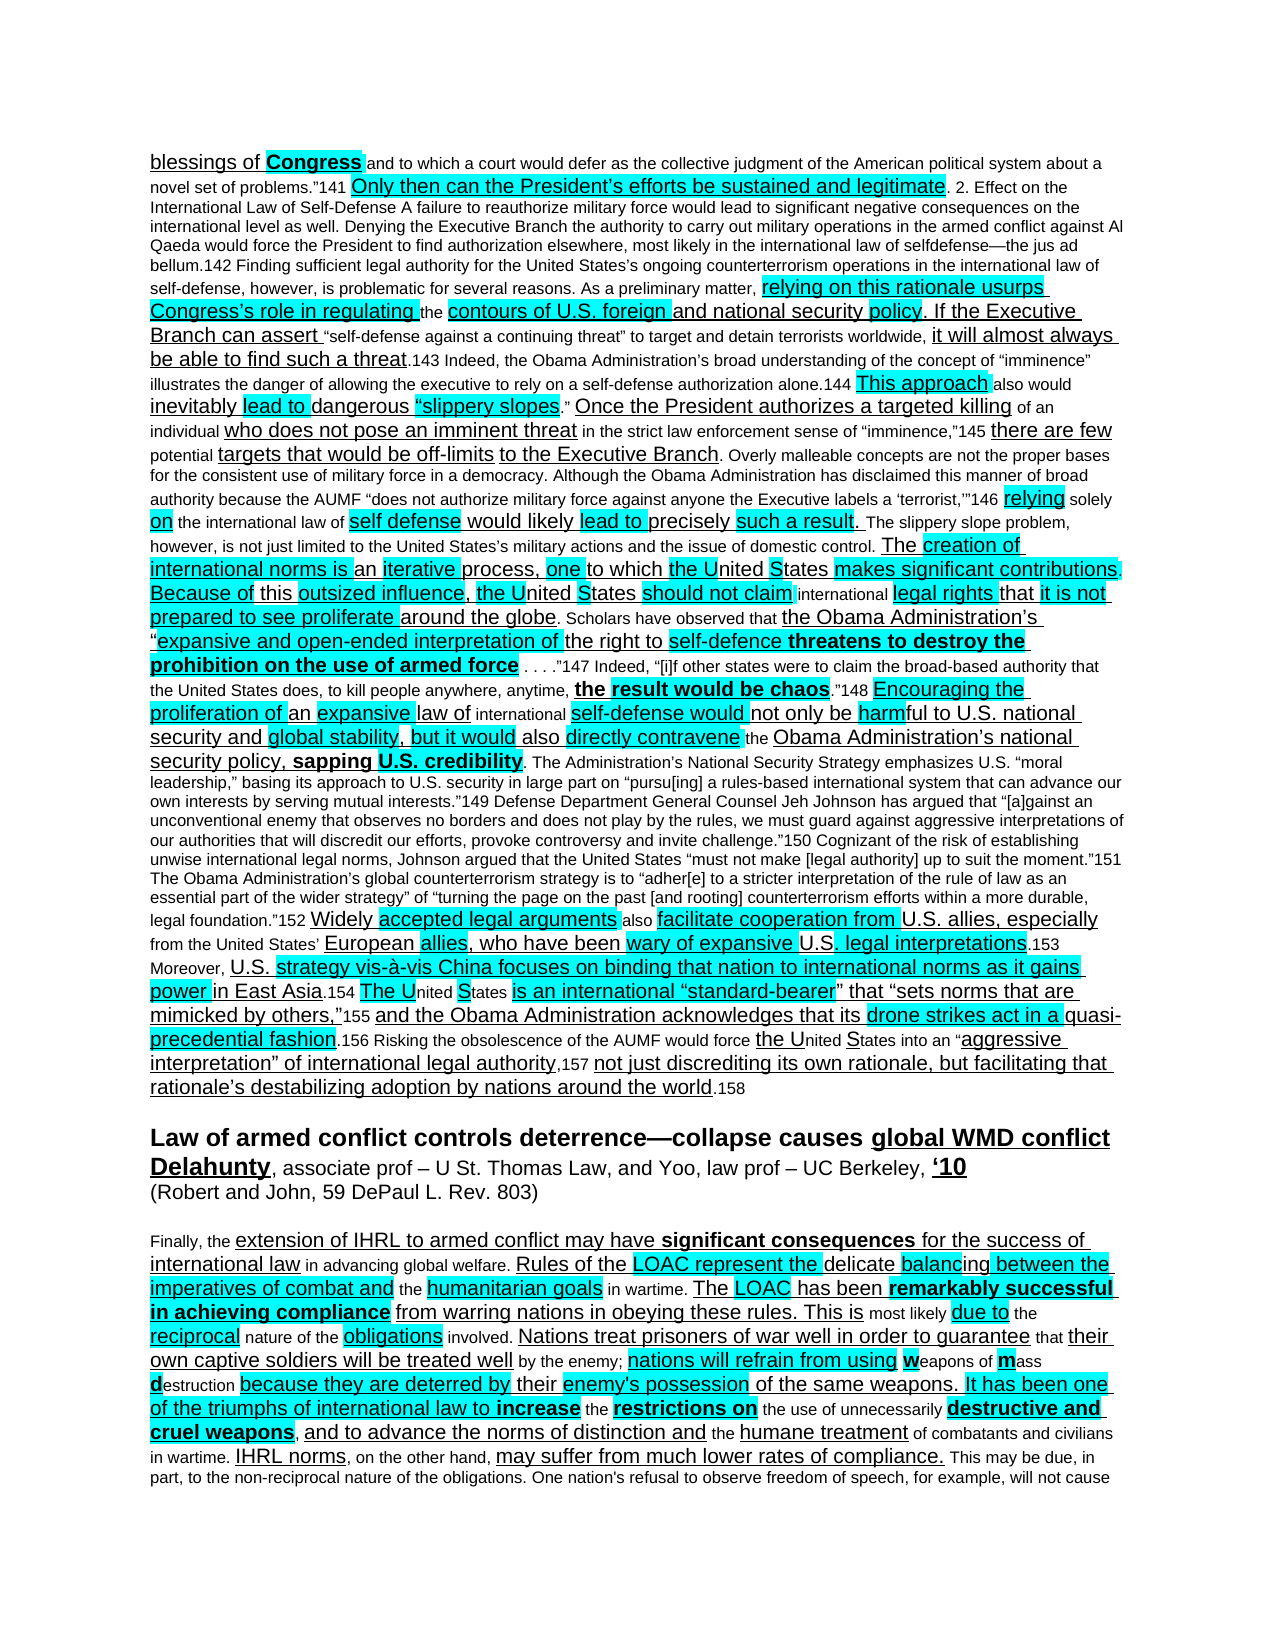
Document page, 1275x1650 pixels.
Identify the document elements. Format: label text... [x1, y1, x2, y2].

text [150, 1228, 1125, 1487]
text (Robert and John, 59 DePaul L. Rev. 803) [150, 1180, 1125, 1204]
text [150, 150, 1125, 1099]
text Delahunty, associate prof – U St. Thomas Law, and Yoo, law prof – UC Berkeley, ‘10 [150, 1151, 1125, 1180]
text Law of armed conflict controls deterrence—collapse causes global WMD conflict [150, 1123, 1125, 1151]
